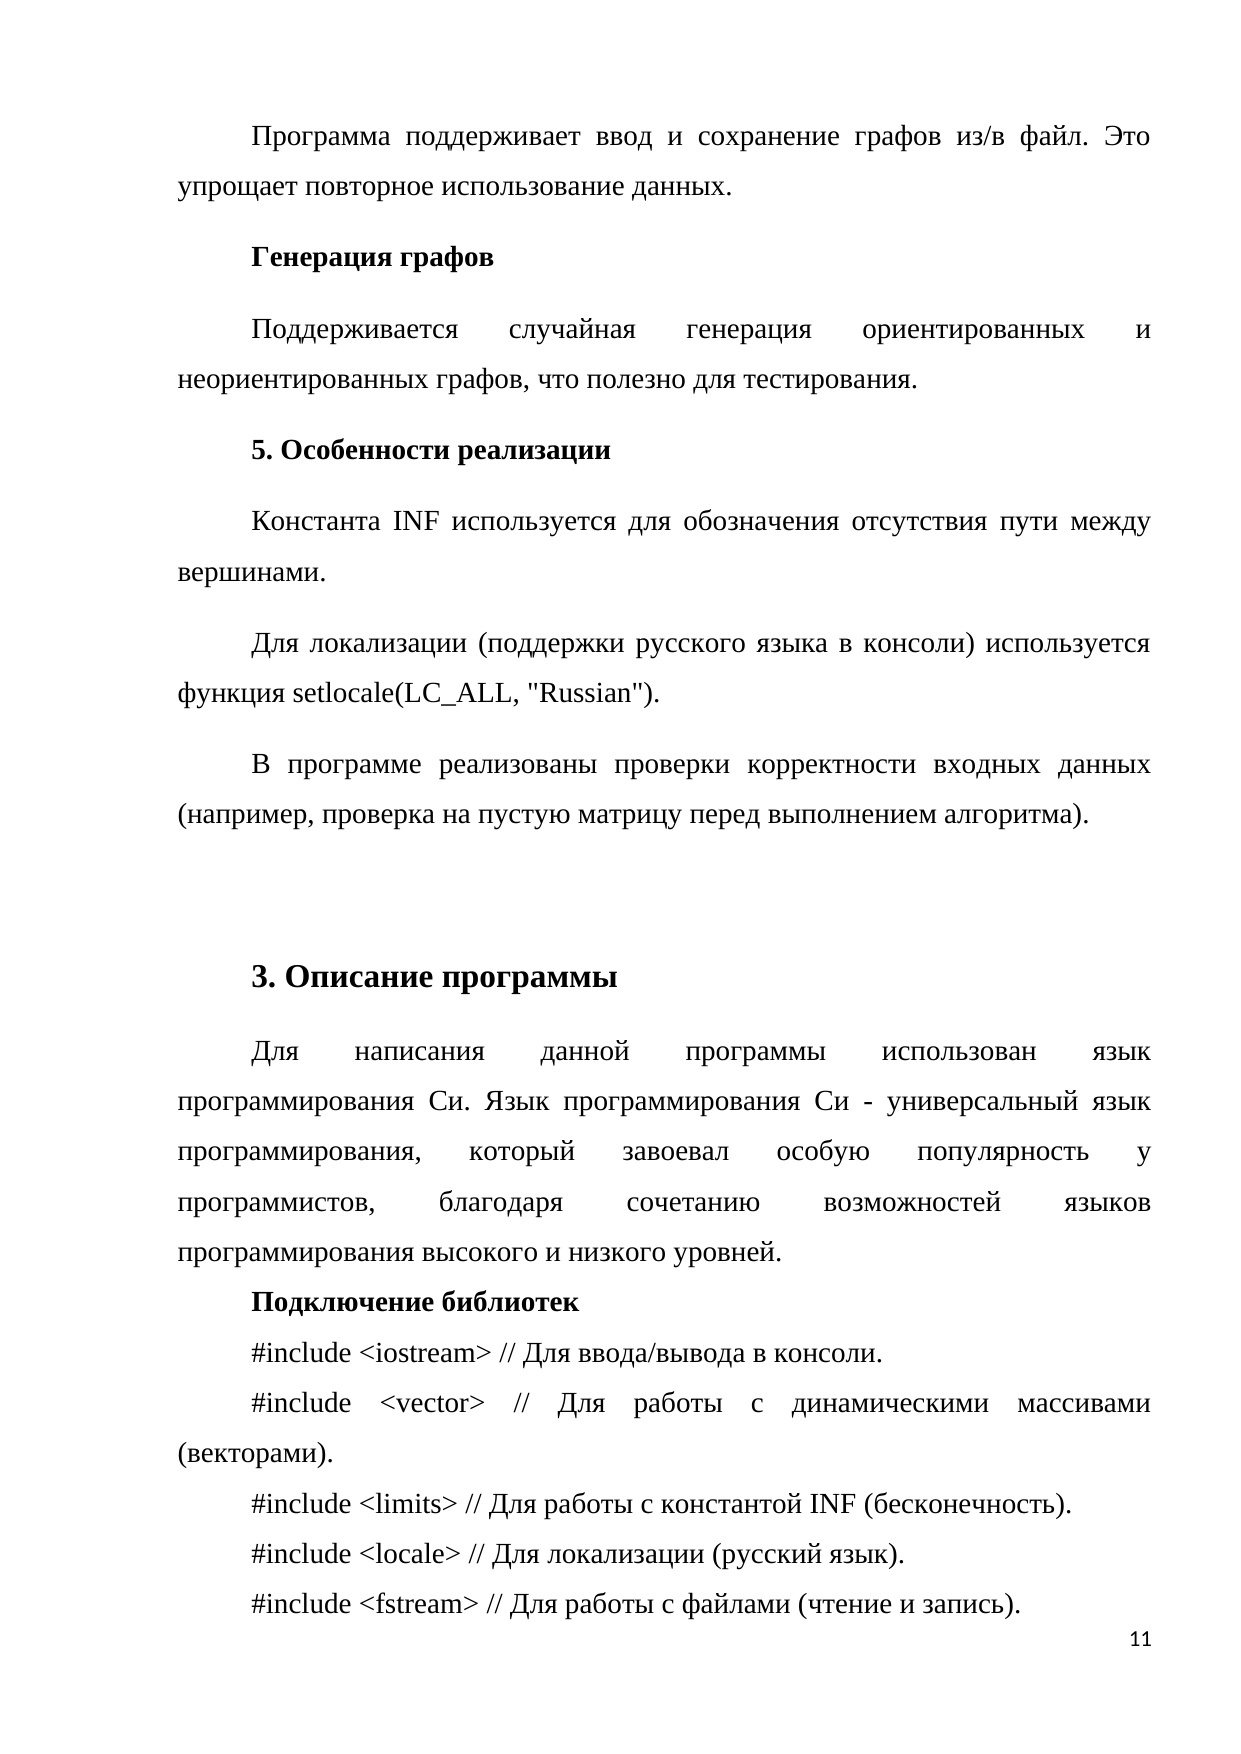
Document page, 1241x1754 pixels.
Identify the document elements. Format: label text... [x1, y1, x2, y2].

text В программе реализованы проверки корректности входных данных (например, проверка на пустую матрицу перед выполнением алгоритма). [177, 746, 1152, 830]
text 5. Особенности реализации [177, 432, 1152, 466]
text #include <iostream> // Для ввода/вывода в консоли. [177, 1335, 1152, 1368]
text #include <fstream> // Для работы с файлами (чтение и запись). [177, 1586, 1152, 1620]
text Для локализации (поддержки русского языка в консоли) используется функция setlocale(LC_ALL, "Russian"). [177, 625, 1152, 709]
text Подключение библиотек [177, 1284, 1152, 1318]
text Программа поддерживает ввод и сохранение графов из/в файл. Это упрощает повторное использование данных. [177, 118, 1152, 202]
text Для написания данной программы использован язык программирования Си. Язык программирования Си - универсальный язык программирования, который завоевал особую популярность у программистов, благодаря сочетанию возможностей языков программирования высокого и низкого уровней. [177, 1033, 1152, 1268]
text #include <locale> // Для локализации (русский язык). [177, 1536, 1152, 1569]
text Поддерживается случайная генерация ориентированных и неориентированных графов, что полезно для тестирования. [177, 311, 1152, 394]
text Генерация графов [177, 239, 1152, 273]
subtitle 3. Описание программы [177, 956, 1152, 994]
text #include <vector> // Для работы с динамическими массивами (векторами). [177, 1385, 1152, 1469]
text #include <limits> // Для работы с константой INF (бесконечность). [177, 1486, 1152, 1519]
text Константа INF используется для обозначения отсутствия пути между вершинами. [177, 503, 1152, 587]
